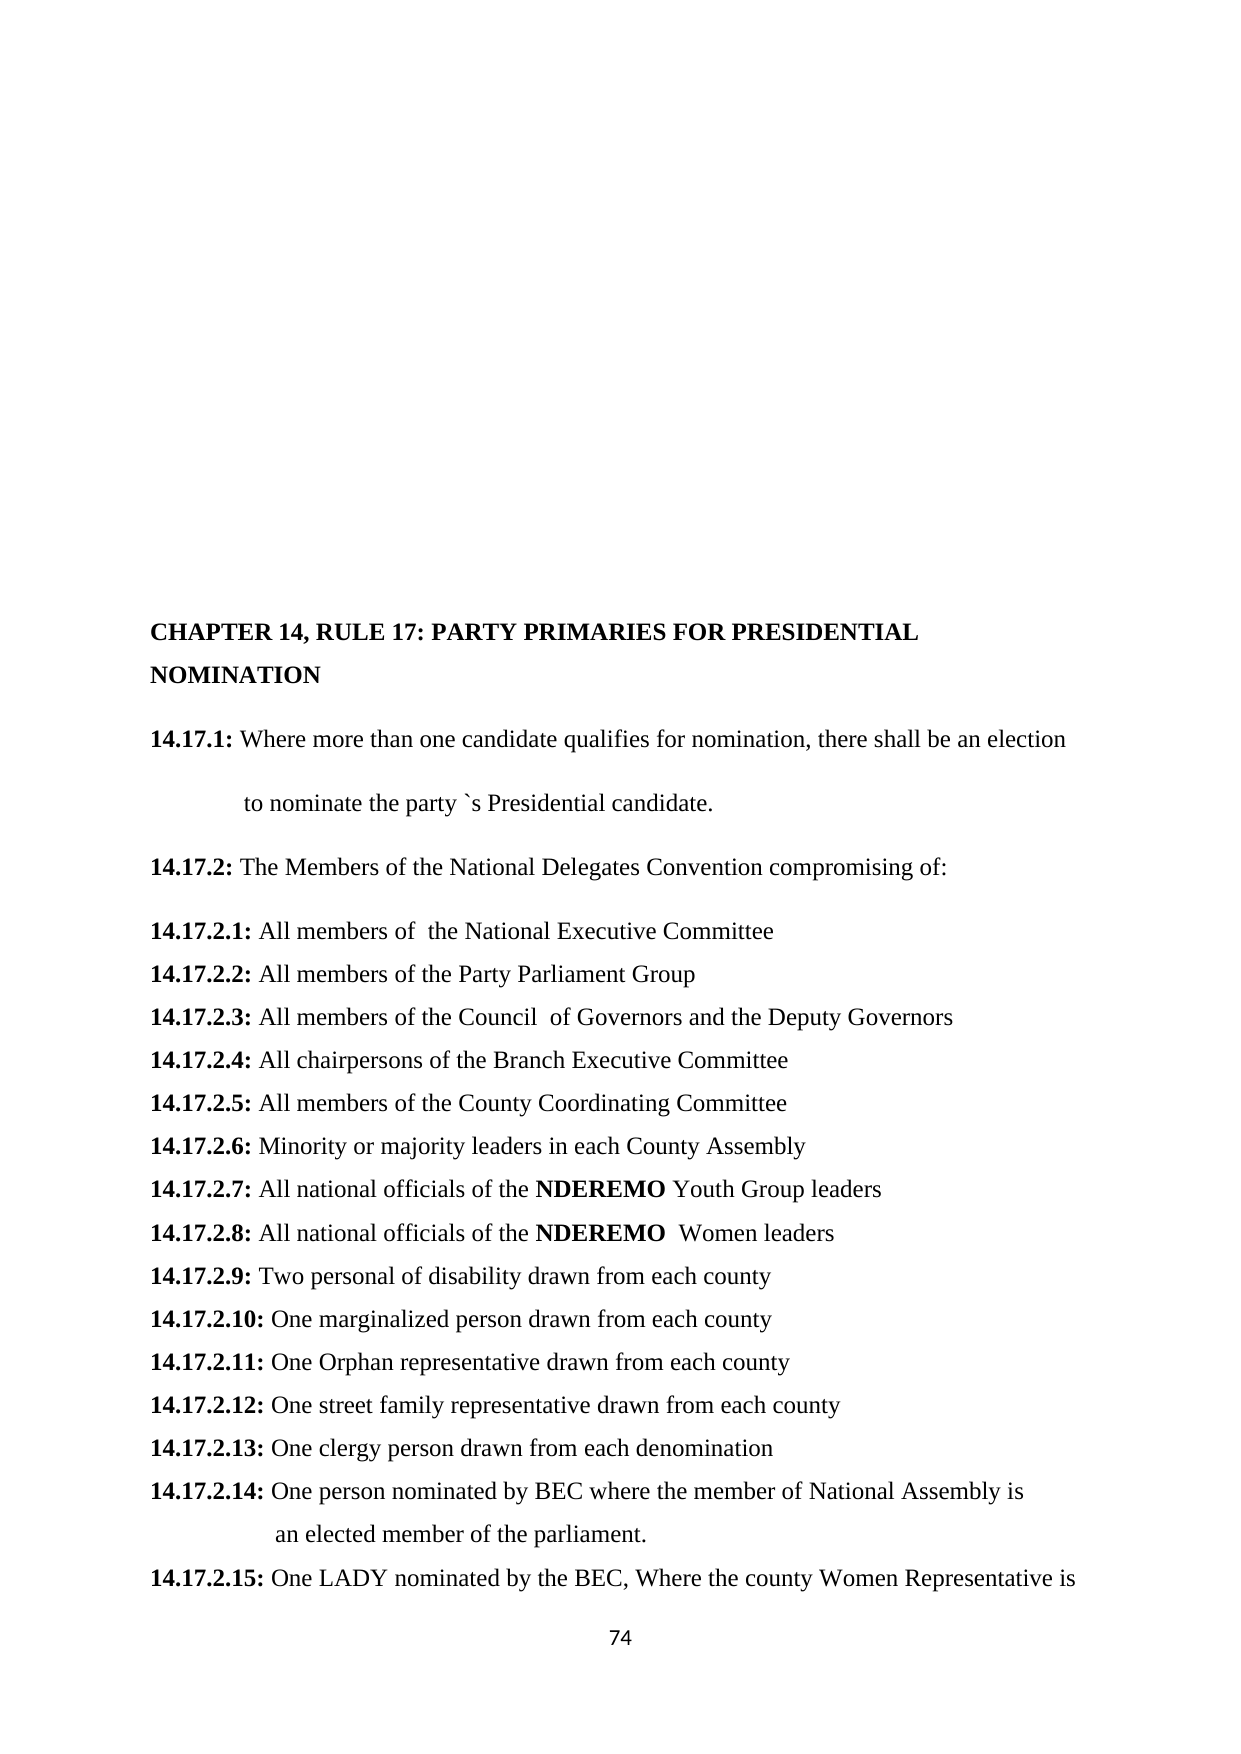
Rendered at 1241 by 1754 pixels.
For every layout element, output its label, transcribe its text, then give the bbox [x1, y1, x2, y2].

text CHAPTER 14, RULE 17: PARTY PRIMARIES FOR PRESIDENTIAL NOMINATION [150, 617, 1090, 689]
text 14.17.2.13: One clergy person drawn from each denomination [150, 1433, 1090, 1462]
text 14.17.1: Where more than one candidate qualifies for nomination, there shall be an election [150, 724, 1090, 753]
text 14.17.2.4: All chairpersons of the Branch Executive Committee [150, 1045, 1090, 1074]
text 14.17.2.12: One street family representative drawn from each county [150, 1390, 1090, 1419]
text 14.17.2.9: Two personal of disability drawn from each county [150, 1261, 1090, 1289]
text 14.17.2.8: All national officials of the NDEREMO Women leaders [150, 1218, 1090, 1246]
text to nominate the party `s Presidential candidate. [150, 788, 1090, 817]
text 14.17.2.6: Minority or majority leaders in each County Assembly [150, 1131, 1090, 1160]
text 14.17.2.10: One marginalized person drawn from each county [150, 1304, 1090, 1333]
text an elected member of the parliament. [150, 1519, 1090, 1548]
text 14.17.2: The Members of the National Delegates Convention compromising of: [150, 852, 1090, 881]
text 14.17.2.3: All members of the Council of Governors and the Deputy Governors [150, 1002, 1090, 1031]
text 14.17.2.2: All members of the Party Parliament Group [150, 959, 1090, 988]
text 14.17.2.7: All national officials of the NDEREMO Youth Group leaders [150, 1174, 1090, 1203]
text 14.17.2.11: One Orphan representative drawn from each county [150, 1347, 1090, 1376]
text 14.17.2.15: One LADY nominated by the BEC, Where the county Women Representative is [150, 1563, 1090, 1591]
text 14.17.2.14: One person nominated by BEC where the member of National Assembly is [150, 1476, 1090, 1505]
text 14.17.2.5: All members of the County Coordinating Committee [150, 1088, 1090, 1117]
text 14.17.2.1: All members of the National Executive Committee [150, 916, 1090, 944]
